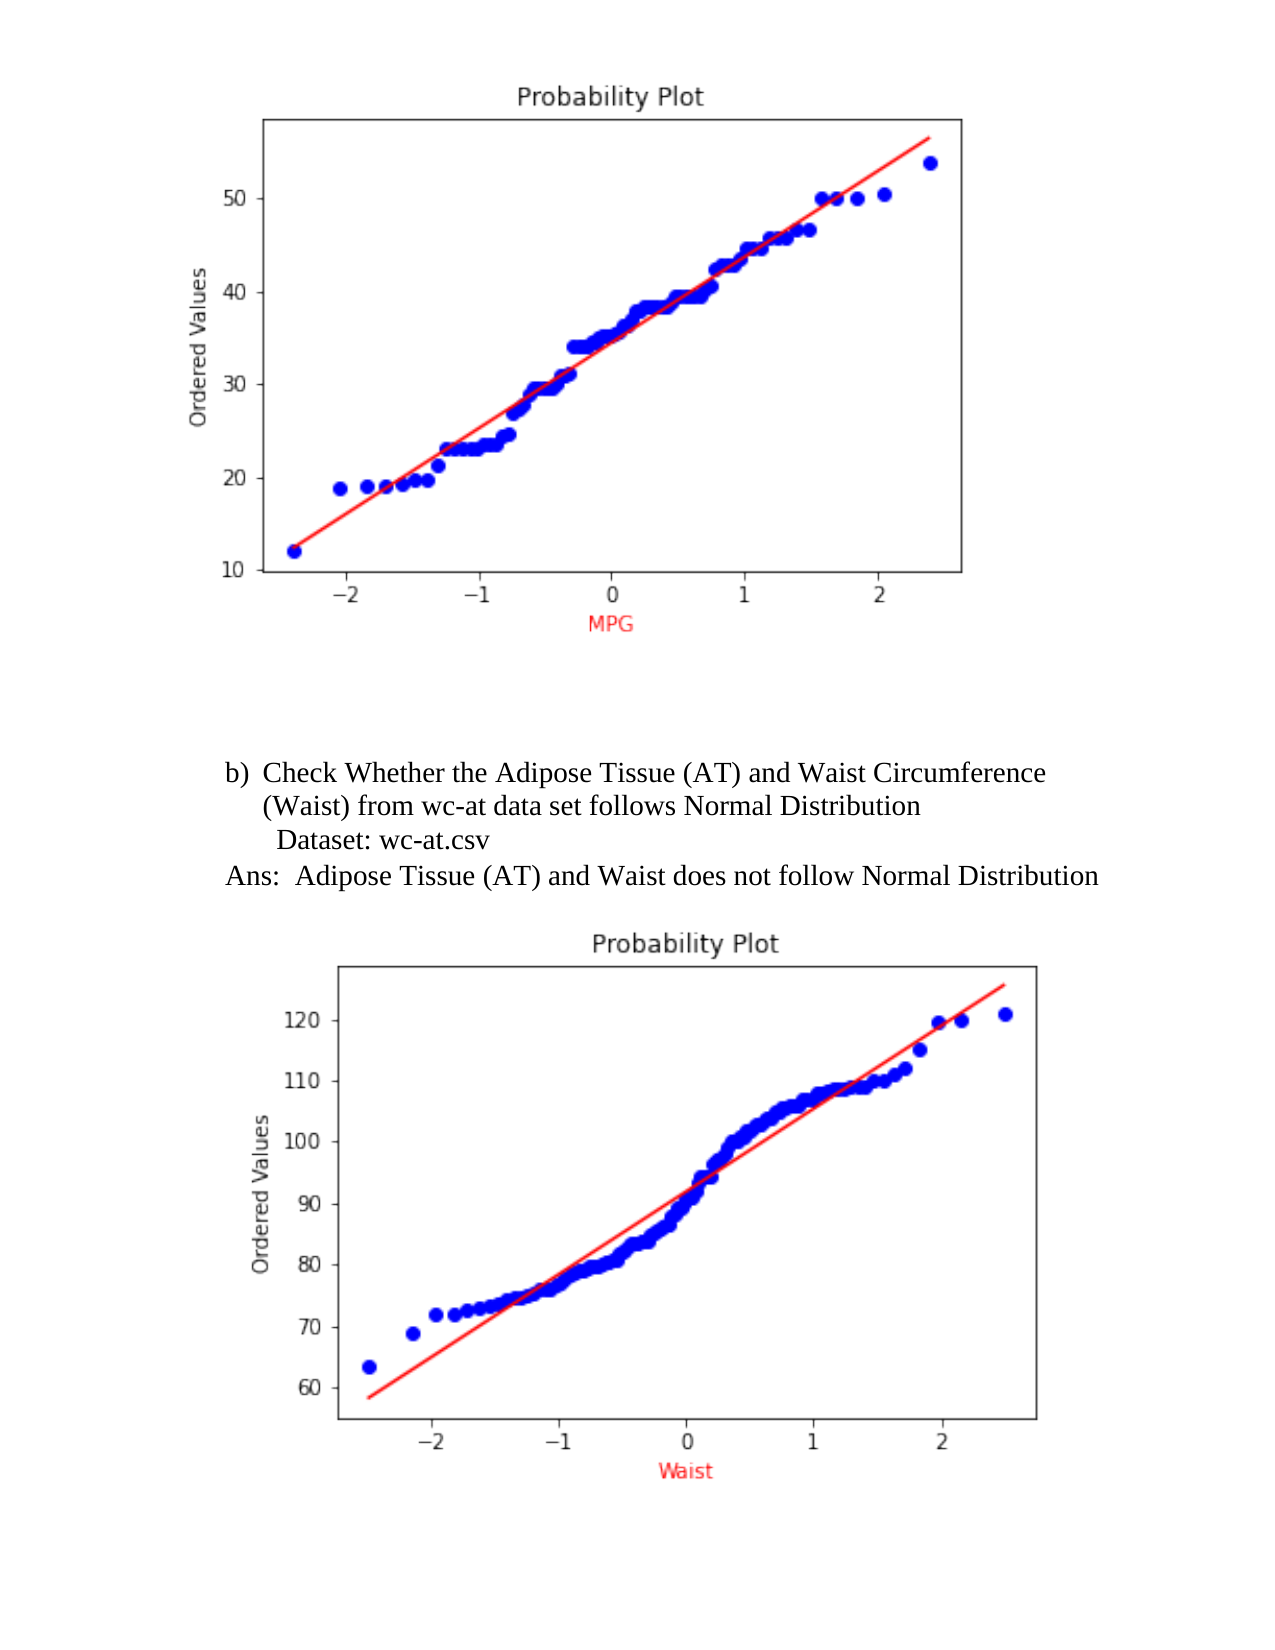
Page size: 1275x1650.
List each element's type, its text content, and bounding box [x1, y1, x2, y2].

picture [225, 894, 1125, 1494]
list Check Whether the Adipose Tissue (AT) and Waist Circumference (Waist) from wc-at data set follows Normal Distribution [225, 755, 1125, 822]
list Ans: Adipose Tissue (AT) and Waist does not follow Normal Distribution [225, 858, 1125, 891]
picture [150, 46, 1050, 647]
list Dataset: wc-at.csv [225, 822, 1125, 855]
